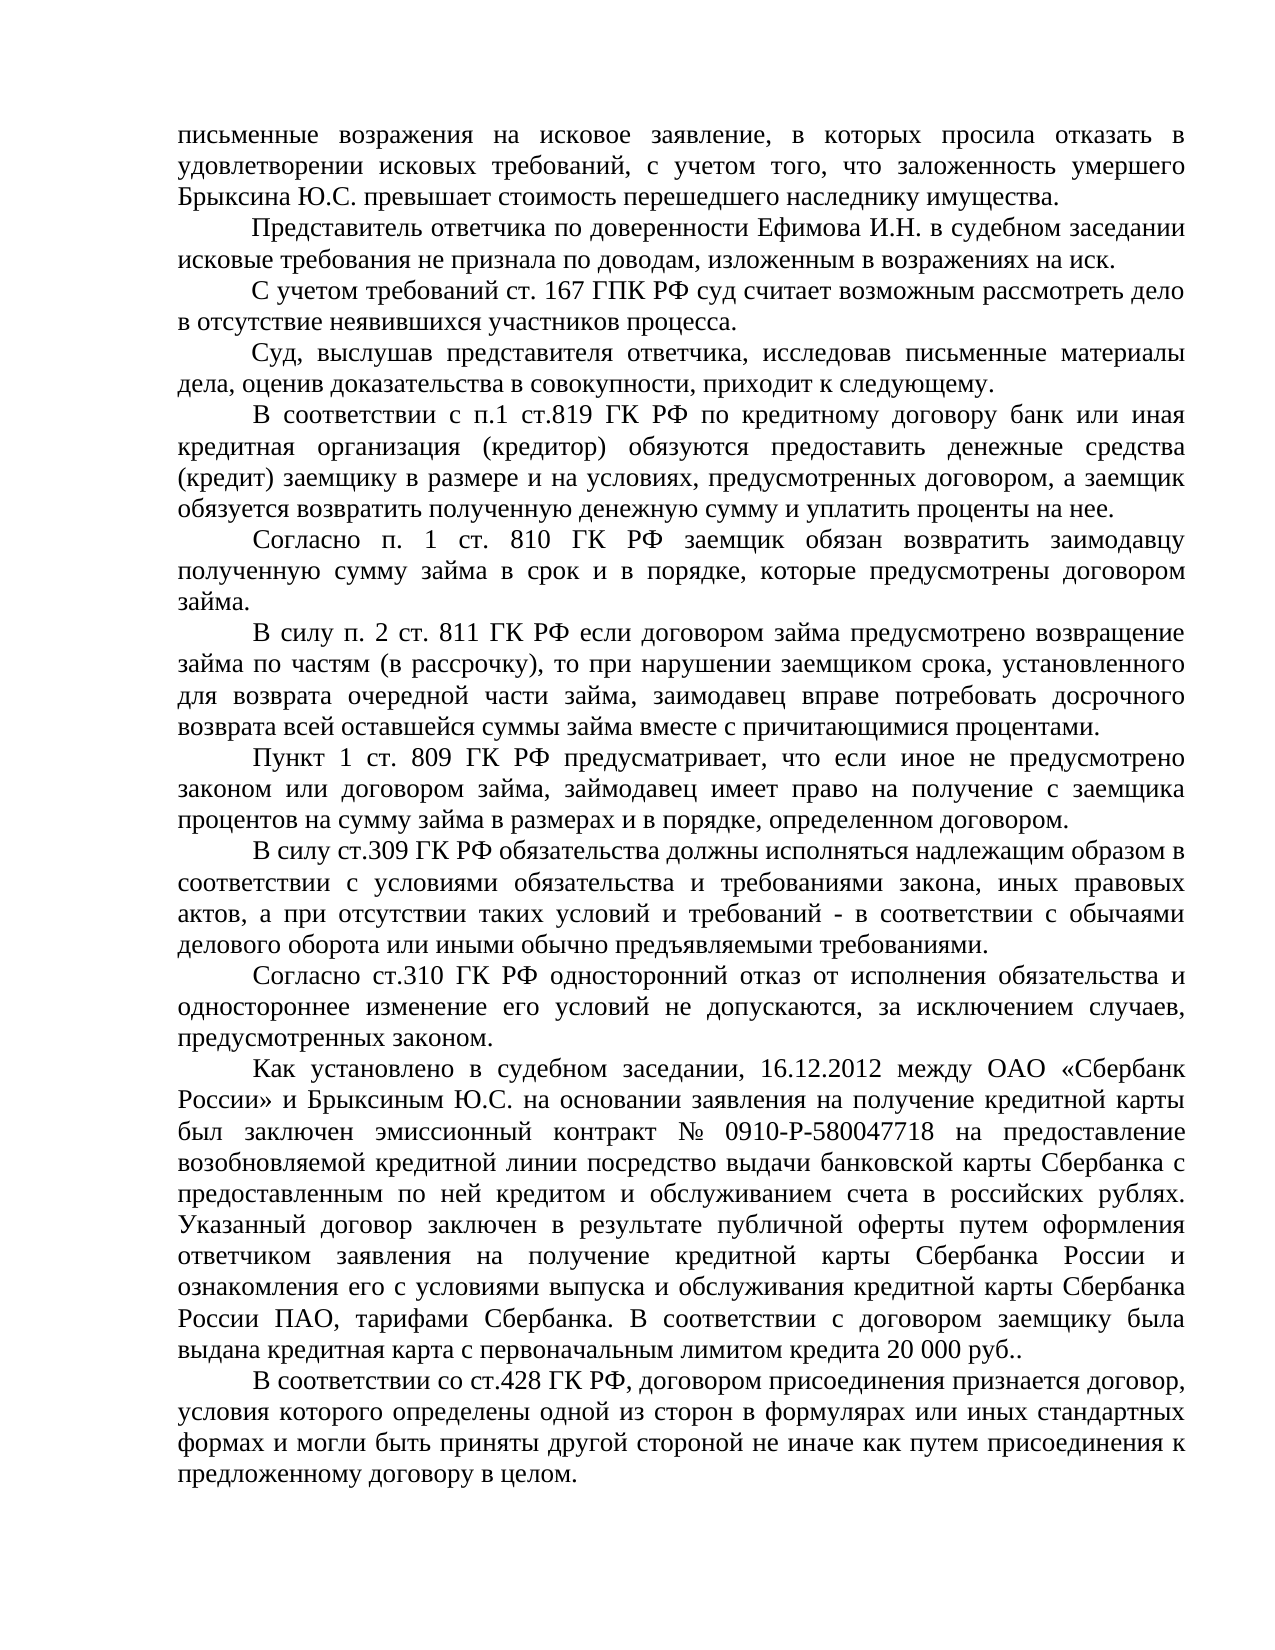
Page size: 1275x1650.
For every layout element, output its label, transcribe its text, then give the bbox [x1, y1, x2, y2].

text Согласно п. 1 ст. 810 ГК РФ заемщик обязан возвратить заимодавцу полученную сумму займа в срок и в порядке, которые предусмотрены договором займа. [177, 523, 1186, 616]
text В силу п. 2 ст. 811 ГК РФ если договором займа предусмотрено возвращение займа по частям (в рассрочку), то при нарушении заемщиком срока, установленного для возврата очередной части займа, заимодавец вправе потребовать досрочного возврата всей оставшейся суммы займа вместе с причитающимися процентами. [177, 616, 1186, 741]
text В силу ст.309 ГК РФ обязательства должны исполняться надлежащим образом в соответствии с условиями обязательства и требованиями закона, иных правовых актов, а при отсутствии таких условий и требований - в соответствии с обычаями делового оборота или иными обычно предъявляемыми требованиями. [177, 834, 1186, 959]
text Пункт 1 ст. 809 ГК РФ предусматривает, что если иное не предусмотрено законом или договором займа, займодавец имеет право на получение с заемщика процентов на сумму займа в размерах и в порядке, определенном договором. [177, 741, 1186, 834]
text Как установлено в судебном заседании, 16.12.2012 между ОАО «Сбербанк России» и Брыксиным Ю.С. на основании заявления на получение кредитной карты был заключен эмиссионный контракт № 0910-Р-580047718 на предоставление возобновляемой кредитной линии посредство выдачи банковской карты Сбербанка с предоставленным по ней кредитом и обслуживанием счета в российских рублях. Указанный договор заключен в результате публичной оферты путем оформления ответчиком заявления на получение кредитной карты Сбербанка России и ознакомления его с условиями выпуска и обслуживания кредитной карты Сбербанка России ПАО, тарифами Сбербанка. В соответствии с договором заемщику была выдана кредитная карта с первоначальным лимитом кредита 20 000 руб.. [177, 1052, 1186, 1364]
text Согласно ст.310 ГК РФ односторонний отказ от исполнения обязательства и одностороннее изменение его условий не допускаются, за исключением случаев, предусмотренных законом. [177, 959, 1186, 1052]
text Представитель ответчика по доверенности Ефимова И.Н. в судебном заседании исковые требования не признала по доводам, изложенным в возражениях на иск. [177, 212, 1186, 274]
text В соответствии со ст.428 ГК РФ, договором присоединения признается договор, условия которого определены одной из сторон в формулярах или иных стандартных формах и могли быть приняты другой стороной не иначе как путем присоединения к предложенному договору в целом. [177, 1364, 1186, 1488]
text В соответствии с п.1 ст.819 ГК РФ по кредитному договору банк или иная кредитная организация (кредитор) обязуются предоставить денежные средства (кредит) заемщику в размере и на условиях, предусмотренных договором, а заемщик обязуется возвратить полученную денежную сумму и уплатить проценты на нее. [177, 398, 1186, 523]
text С учетом требований ст. 167 ГПК РФ суд считает возможным рассмотреть дело в отсутствие неявившихся участников процесса. [177, 274, 1186, 336]
text Суд, выслушав представителя ответчика, исследовав письменные материалы дела, оценив доказательства в совокупности, приходит к следующему. [177, 336, 1186, 398]
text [177, 118, 1186, 212]
